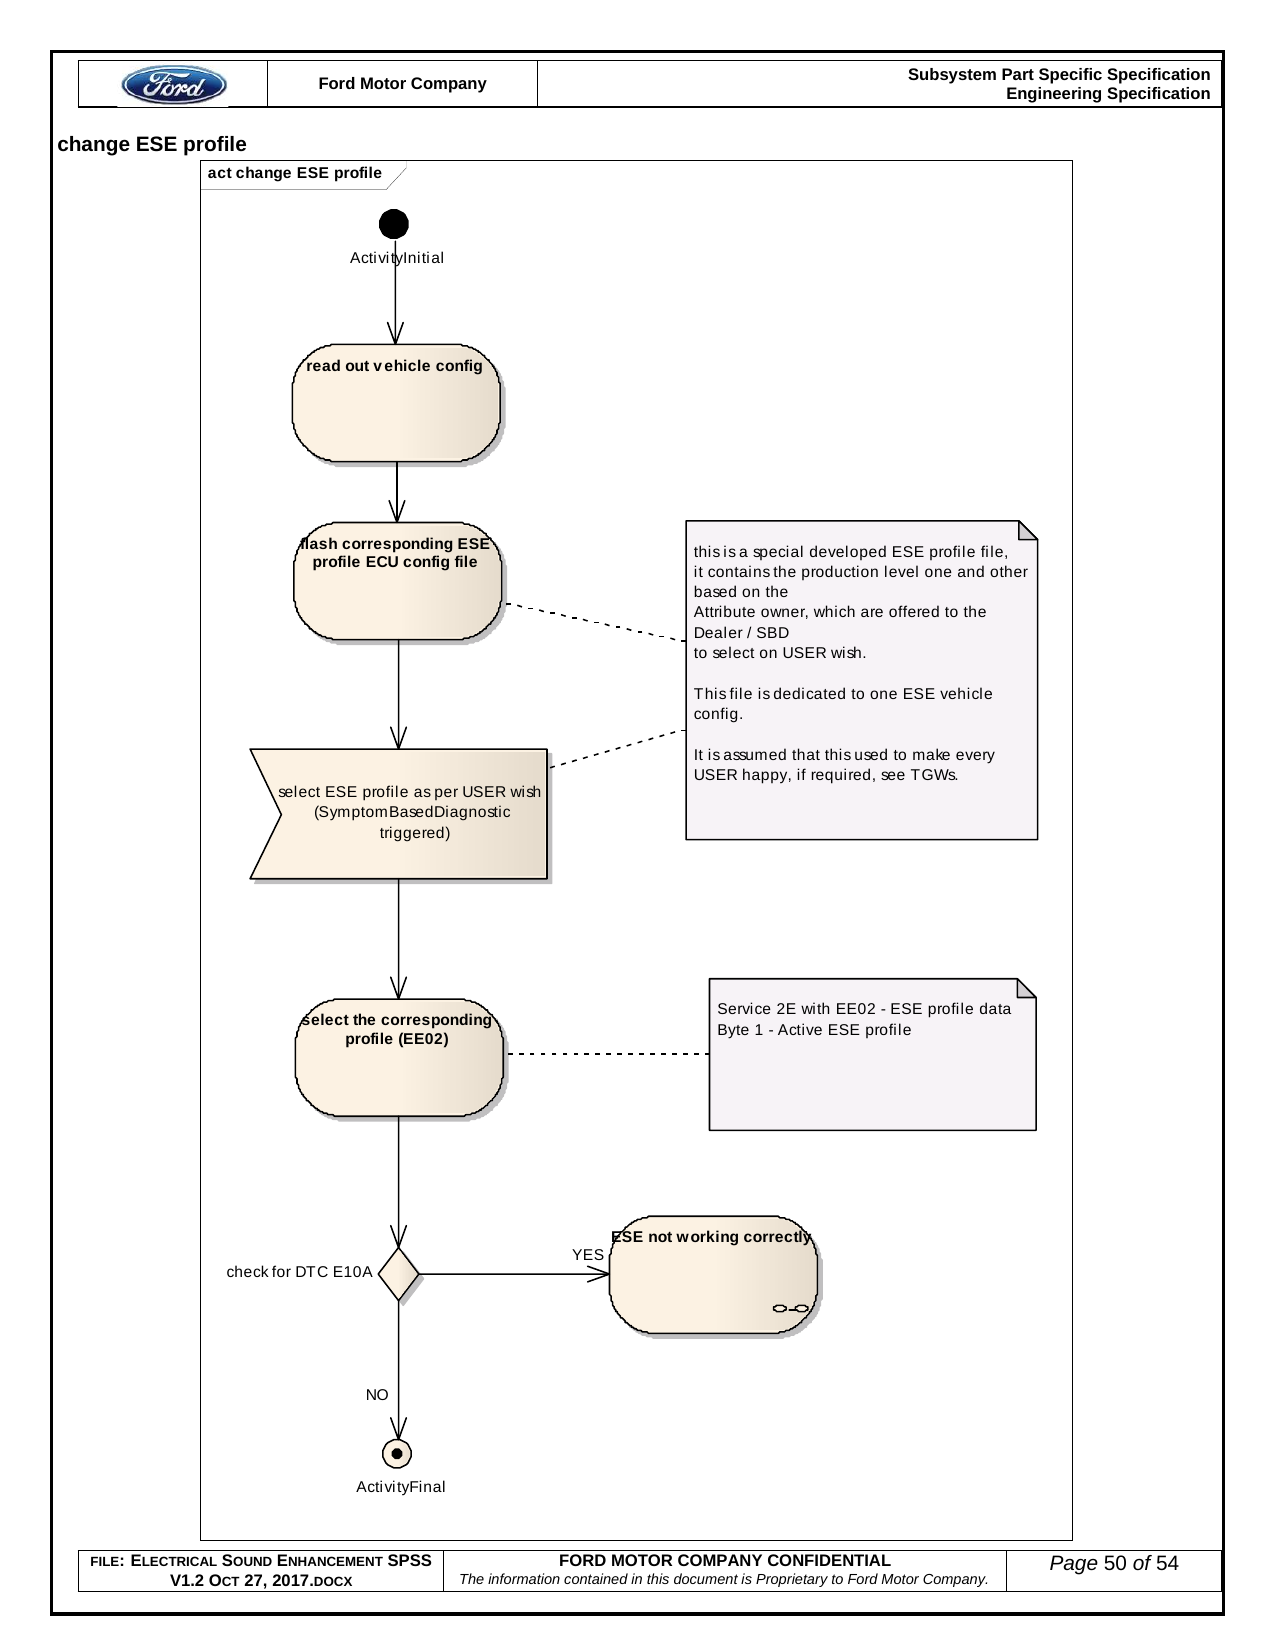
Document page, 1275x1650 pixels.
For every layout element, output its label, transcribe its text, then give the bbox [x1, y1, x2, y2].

text change ESE profile [57, 131, 1215, 155]
picture [117, 61, 229, 107]
